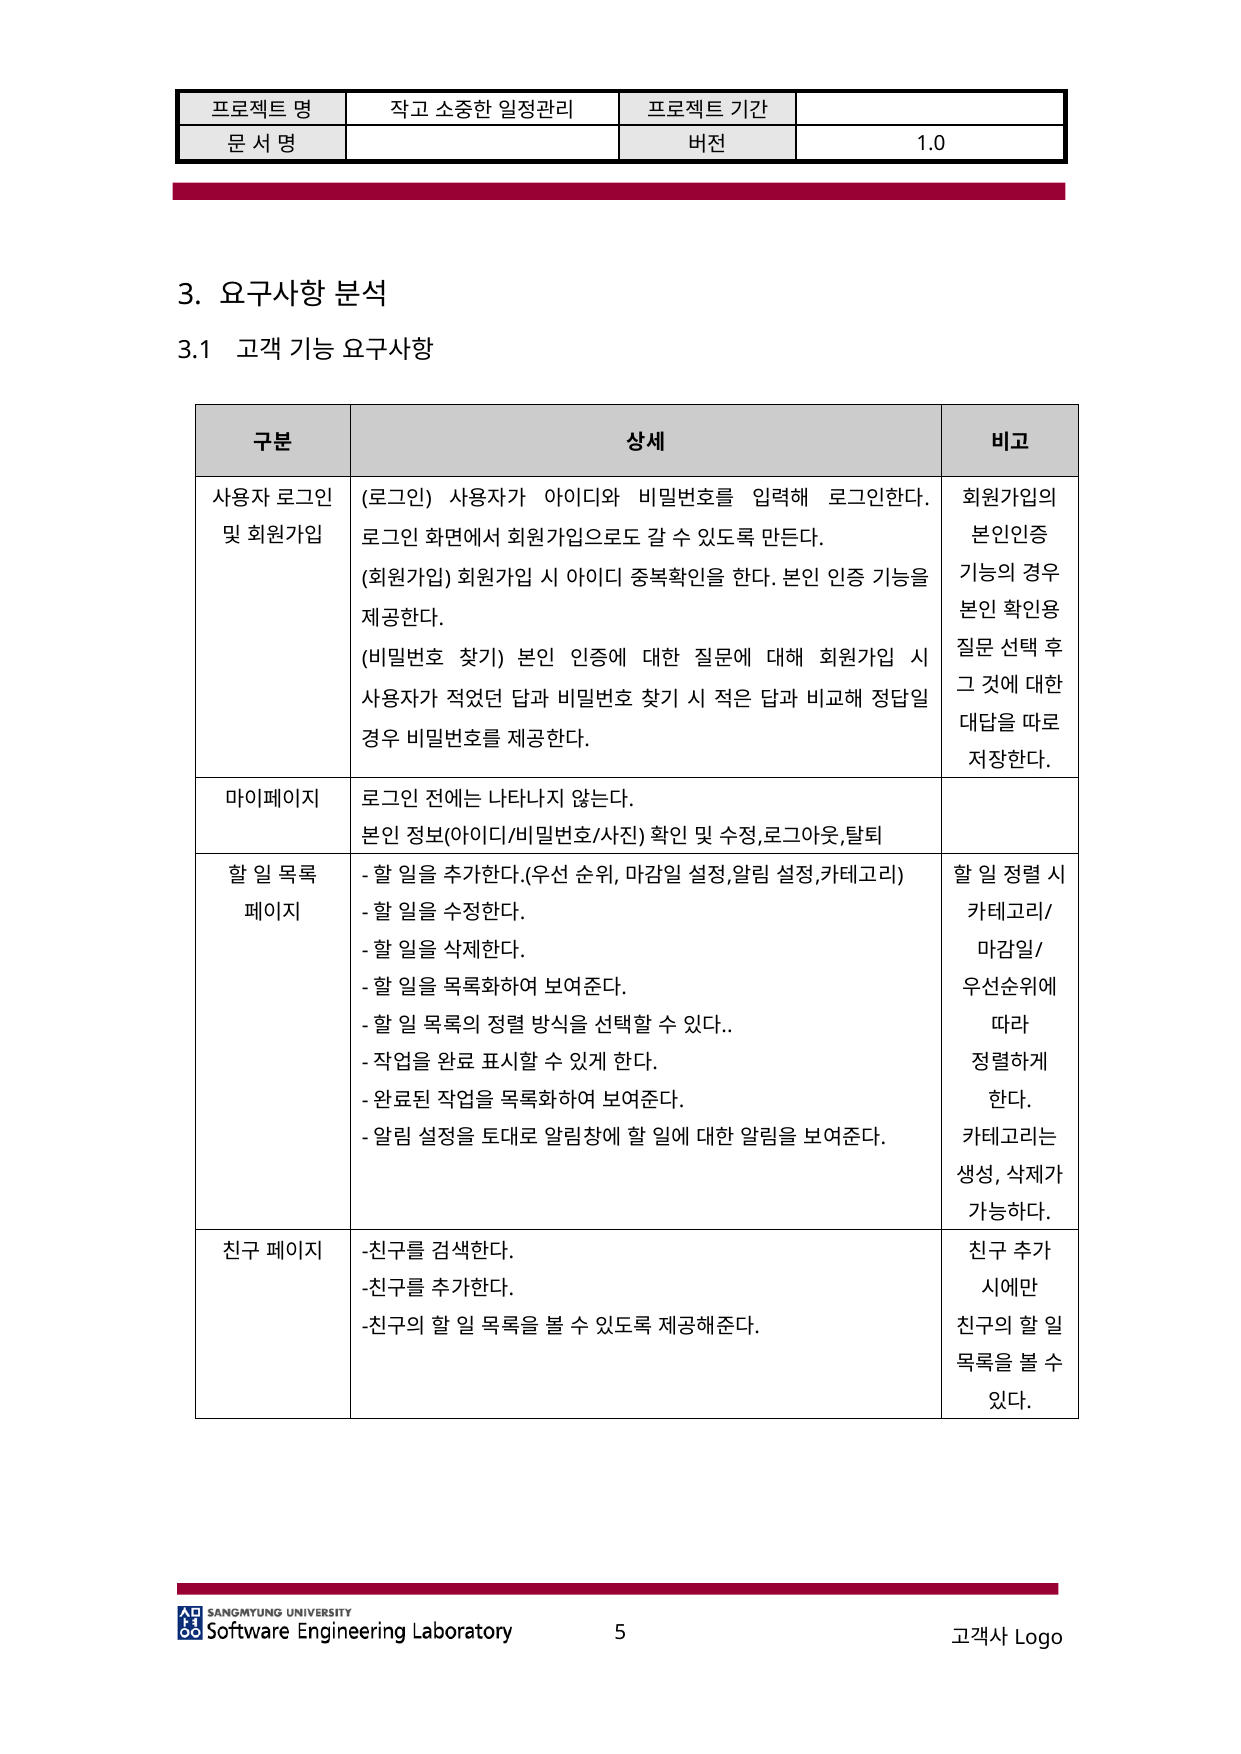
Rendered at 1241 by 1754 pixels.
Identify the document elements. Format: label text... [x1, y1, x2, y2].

table_cell 친구 추가 시에만 친구의 할 일 목록을 볼 수 있다. [942, 1230, 1078, 1418]
table_cell 회원가입의 본인인증 기능의 경우 본인 확인용 질문 선택 후 그 것에 대한 대답을 따로 저장한다. [942, 477, 1078, 777]
table_cell -친구를 검색한다. -친구를 추가한다. -친구의 할 일 목록을 볼 수 있도록 제공해준다. [351, 1230, 941, 1418]
table_cell 사용자 로그인 및 회원가입 [196, 477, 350, 777]
table_cell - 할 일을 추가한다.(우선 순위, 마감일 설정,알림 설정,카테고리) - 할 일을 수정한다. - 할 일을 삭제한다. - 할 일을 목록화하여 보여준다. - 할 일 목록의 정렬 방식을 선택할 수 있다.. - 작업을 완료 표시할 수 있게 한다. - 완료된 작업을 목록화하여 보여준다. - 알림 설정을 토대로 알림창에 할 일에 대한 알림을 보여준다. [351, 854, 941, 1229]
table_header 구분 [196, 405, 350, 476]
table_cell (로그인) 사용자가 아이디와 비밀번호를 입력해 로그인한다. 로그인 화면에서 회원가입으로도 갈 수 있도록 만든다. (회원가입) 회원가입 시 아이디 중복확인을 한다. 본인 인증 기능을 제공한다. (비밀번호 찾기) 본인 인증에 대한 질문에 대해 회원가입 시 사용자가 적었던 답과 비밀번호 찾기 시 적은 답과 비교해 정답일 경우 비밀번호를 제공한다. [351, 477, 941, 777]
table_header 상세 [351, 405, 941, 476]
table_cell [942, 778, 1078, 853]
table_cell 마이페이지 [196, 778, 350, 853]
table_header 비고 [942, 405, 1078, 476]
table_cell 할 일 목록 페이지 [196, 854, 350, 1229]
table_cell 로그인 전에는 나타나지 않는다. 본인 정보(아이디/비밀번호/사진) 확인 및 수정,로그아웃,탈퇴 [351, 778, 941, 853]
picture [177, 1606, 515, 1645]
text 요구사항 분석 [177, 254, 1063, 329]
table_cell 친구 페이지 [196, 1230, 350, 1418]
table_cell 할 일 정렬 시 카테고리/마감일/우선순위에 따라 정렬하게 한다. 카테고리는 생성, 삭제가 가능하다. [942, 854, 1078, 1229]
subtitle 고객 기능 요구사항 [177, 329, 1063, 367]
